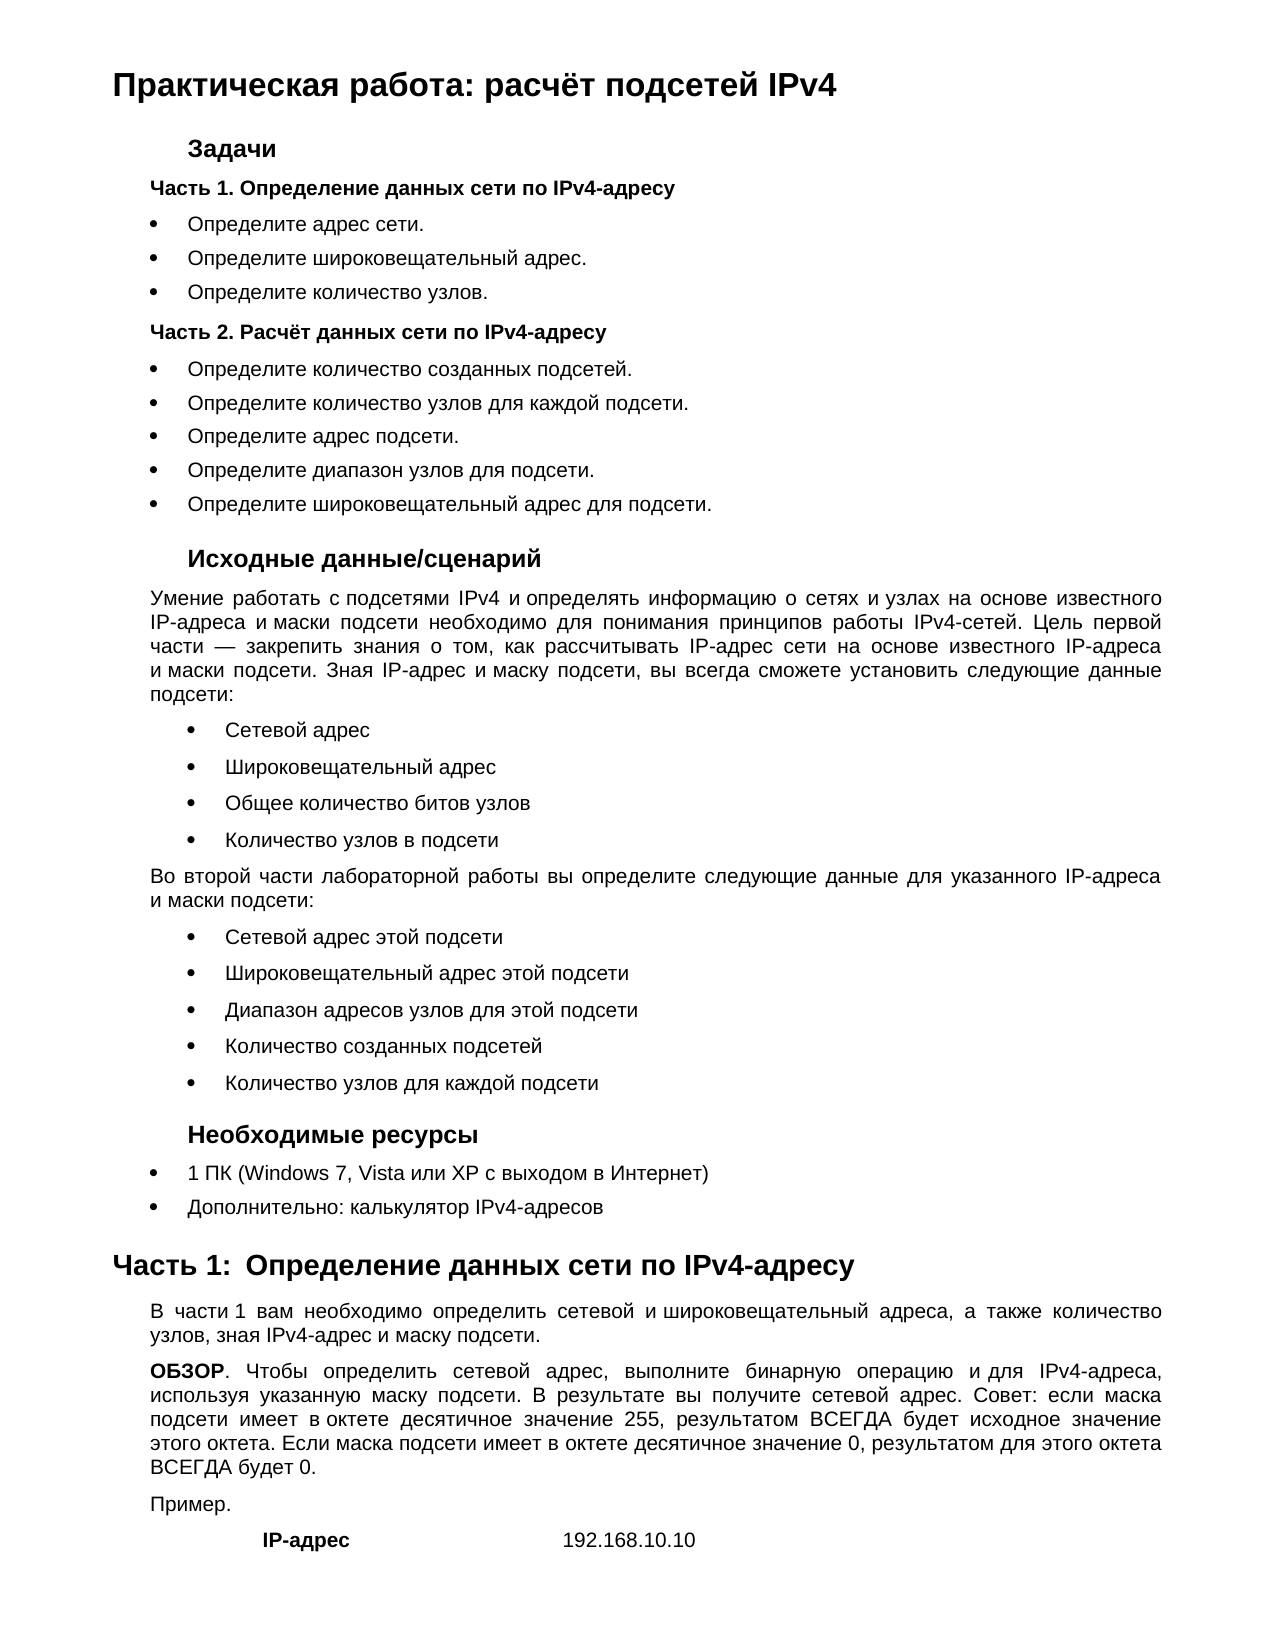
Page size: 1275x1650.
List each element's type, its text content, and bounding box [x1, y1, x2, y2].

text Дополнительно: калькулятор IPv4-адресов [150, 1195, 1162, 1219]
list Диапазон адресов узлов для этой подсети [187, 998, 1162, 1022]
text Определение данных сети по IPv4-адресу [112, 1248, 1162, 1281]
text Необходимые ресурсы [112, 1120, 1162, 1149]
list Количество созданных подсетей [187, 1034, 1162, 1058]
text Часть 1. Определение данных сети по IPv4-адресу [150, 176, 1162, 200]
text Определите количество узлов. [150, 280, 1162, 304]
list Сетевой адрес [187, 718, 1162, 742]
text 1 ПК (Windows 7, Vista или XP с выходом в Интернет) [150, 1161, 1162, 1185]
text Определите количество созданных подсетей. [150, 356, 1162, 381]
list Сетевой адрес этой подсети [187, 925, 1162, 949]
text Пример. [150, 1491, 1162, 1515]
text Определите адрес подсети. [150, 424, 1162, 448]
text Во второй части лабораторной работы вы определите следующие данные для указанного IP-адреса и маски подсети: [150, 864, 1162, 912]
list Общее количество битов узлов [187, 791, 1162, 815]
text ОБЗОР. Чтобы определить сетевой адрес, выполните бинарную операцию и для IPv4-адреса, используя указанную маску подсети. В результате вы получите сетевой адрес. Совет: если маска подсети имеет в октете десятичное значение 255, результатом ВСЕГДА будет исходное значение этого октета. Если маска подсети имеет в октете десятичное значение 0, результатом для этого октета ВСЕГДА будет 0. [150, 1359, 1162, 1479]
title Практическая работа: расчёт подсетей IPv4 [112, 65, 1162, 104]
text Определите широковещательный адрес. [150, 246, 1162, 270]
list Количество узлов для каждой подсети [187, 1071, 1162, 1095]
list Широковещательный адрес этой подсети [187, 961, 1162, 985]
text В части 1 вам необходимо определить сетевой и широковещательный адреса, а также количество узлов, зная IPv4-адрес и маску подсети. [150, 1299, 1162, 1347]
text Задачи [112, 134, 1162, 163]
text Часть 2. Расчёт данных сети по IPv4-адресу [150, 320, 1162, 344]
text Определите широковещательный адрес для подсети. [150, 492, 1162, 516]
text Умение работать с подсетями IPv4 и определять информацию о сетях и узлах на основе известного IP-адреса и маски подсети необходимо для понимания принципов работы IPv4-сетей. Цель первой части — закрепить знания о том, как рассчитывать IP-адрес сети на основе известного IP-адреса и маски подсети. Зная IP-адрес и маску подсети, вы всегда сможете установить следующие данные подсети: [150, 586, 1162, 706]
text Исходные данные/сценарий [112, 544, 1162, 573]
text Определите диапазон узлов для подсети. [150, 458, 1162, 482]
text IP-адрес 192.168.10.10 [150, 1528, 1162, 1552]
text Определите количество узлов для каждой подсети. [150, 390, 1162, 414]
list Широковещательный адрес [187, 754, 1162, 779]
text Определите адрес сети. [150, 212, 1162, 236]
list Количество узлов в подсети [187, 828, 1162, 852]
